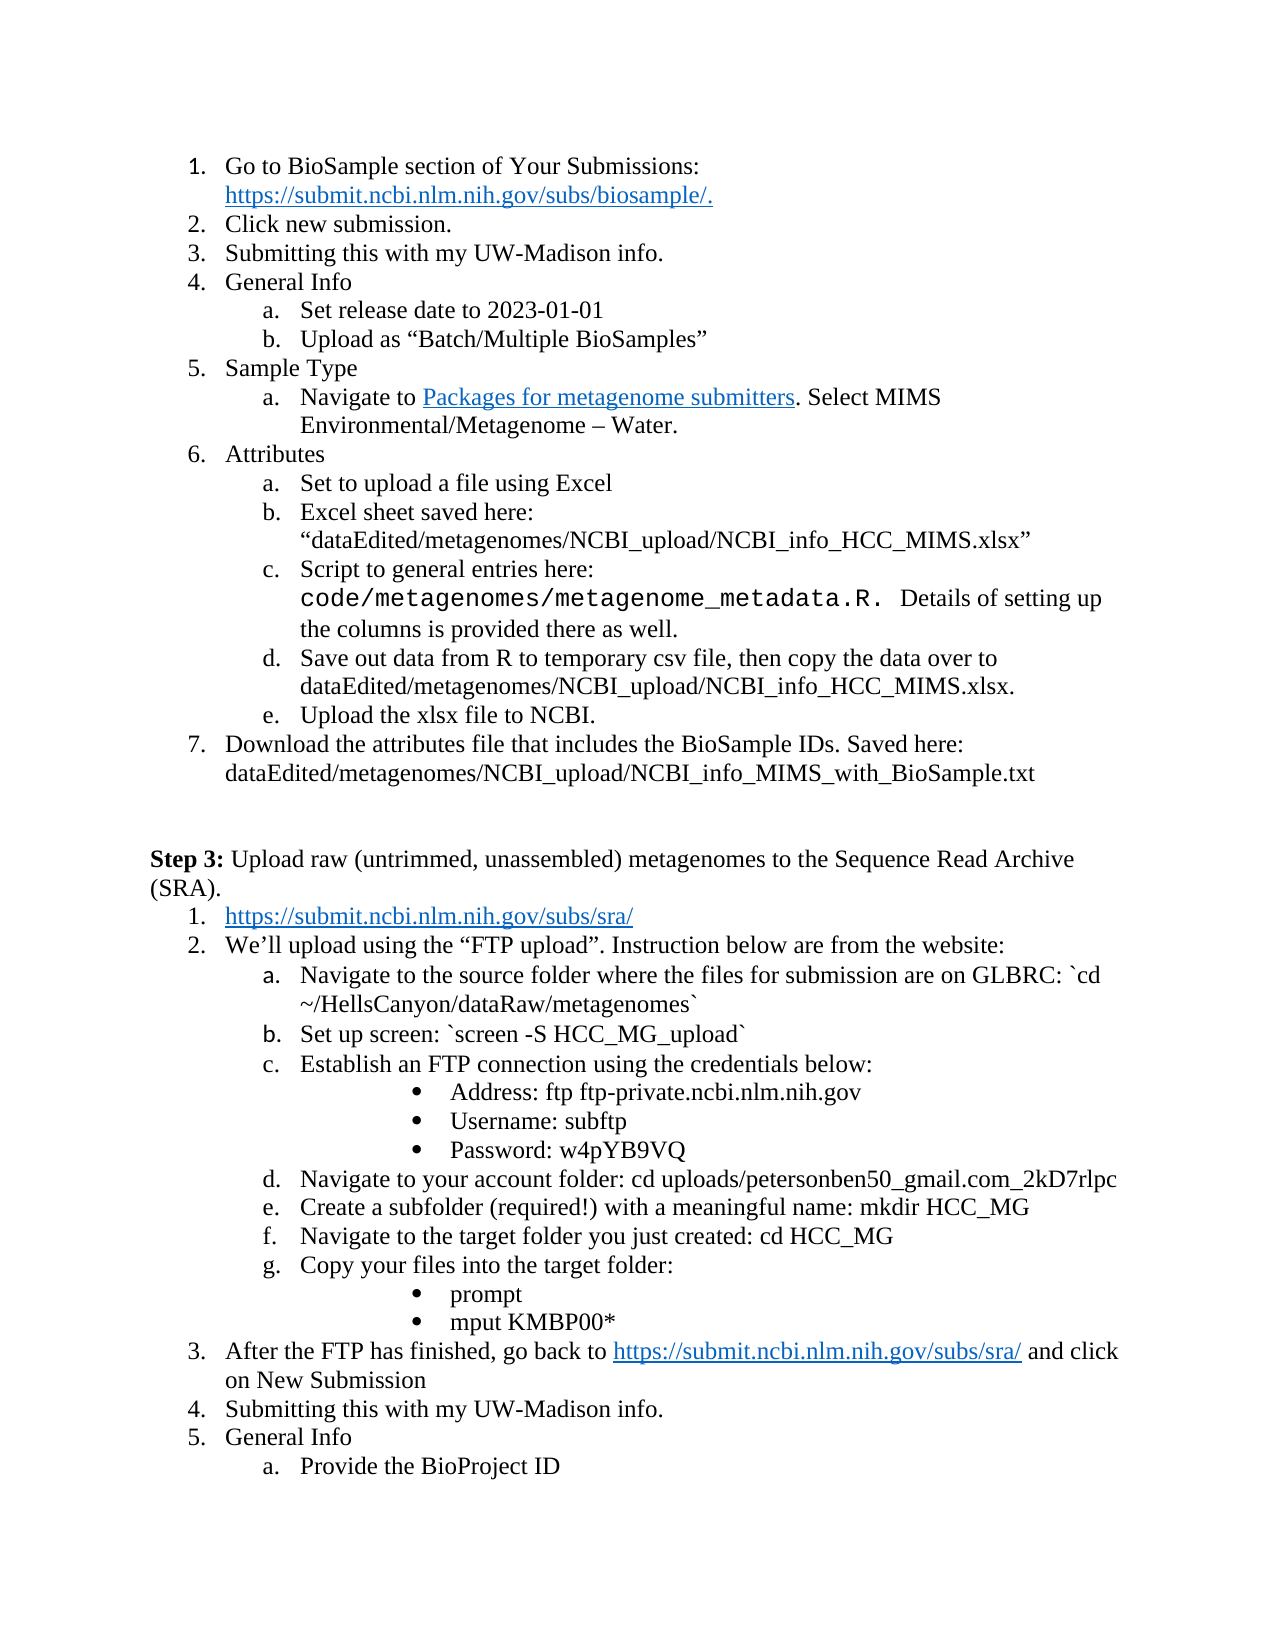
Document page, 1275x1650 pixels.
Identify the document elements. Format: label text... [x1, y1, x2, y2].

list Password: w4pYB9VQ [412, 1135, 1125, 1164]
list Copy your files into the target folder: [262, 1250, 1125, 1279]
list mput KMBP00* [412, 1307, 1125, 1336]
list Set up screen: `screen -S HCC_MG_upload` [262, 1018, 1125, 1049]
list Username: subftp [412, 1106, 1125, 1135]
list Submitting this with my UW-Madison info. [187, 238, 1125, 267]
list Excel sheet saved here: “dataEdited/metagenomes/NCBI_upload/NCBI_info_HCC_MIMS.xlsx” [262, 497, 1125, 554]
list Provide the BioProject ID [262, 1451, 1125, 1480]
list Submitting this with my UW-Madison info. [187, 1394, 1125, 1422]
list Address: ftp ftp-private.ncbi.nlm.nih.gov [412, 1077, 1125, 1106]
list Navigate to the target folder you just created: cd HCC_MG [262, 1221, 1125, 1250]
list Download the attributes file that includes the BioSample IDs. Saved here: dataEdited/metagenomes/NCBI_upload/NCBI_info_MIMS_with_BioSample.txt [187, 729, 1125, 786]
list General Info [187, 1422, 1125, 1451]
list Navigate to your account folder: cd uploads/petersonben50_gmail.com_2kD7rlpc [262, 1164, 1125, 1192]
list Establish an FTP connection using the credentials below: [262, 1049, 1125, 1077]
list Attributes [187, 439, 1125, 468]
list Sample Type [187, 353, 1125, 382]
list https://submit.ncbi.nlm.nih.gov/subs/sra/ [187, 901, 1125, 930]
list Set release date to 2023-01-01 [262, 296, 1125, 324]
list We’ll upload using the “FTP upload”. Instruction below are from the website: [187, 930, 1125, 959]
list Upload the xlsx file to NCBI. [262, 700, 1125, 729]
list Navigate to Packages for metagenome submitters. Select MIMS Environmental/Metagenome – Water. [262, 382, 1125, 439]
list Navigate to the source folder where the files for submission are on GLBRC: `cd ~/HellsCanyon/dataRaw/metagenomes` [262, 959, 1125, 1018]
list Create a subfolder (required!) with a meaningful name: mkdir HCC_MG [262, 1192, 1125, 1221]
list Script to general entries here: code/metagenomes/metagenome_metadata.R. Details of setting up the columns is provided there as well. [262, 554, 1125, 643]
text Step 3: Upload raw (untrimmed, unassembled) metagenomes to the Sequence Read Archive (SRA). [150, 844, 1125, 901]
list After the FTP has finished, go back to https://submit.ncbi.nlm.nih.gov/subs/sra/ and click on New Submission [187, 1336, 1125, 1394]
list Save out data from R to temporary csv file, then copy the data over to dataEdited/metagenomes/NCBI_upload/NCBI_info_HCC_MIMS.xlsx. [262, 643, 1125, 700]
list Go to BioSample section of Your Submissions: https://submit.ncbi.nlm.nih.gov/subs/biosample/. [187, 150, 1125, 209]
list prompt [412, 1279, 1125, 1307]
list Upload as “Batch/Multiple BioSamples” [262, 324, 1125, 353]
list Click new submission. [187, 209, 1125, 238]
list General Info [187, 267, 1125, 296]
list Set to upload a file using Excel [262, 468, 1125, 497]
